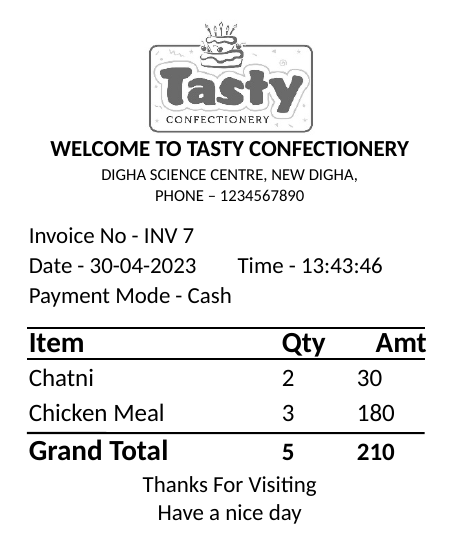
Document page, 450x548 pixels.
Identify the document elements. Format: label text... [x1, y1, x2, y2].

text Chatni 2 30 [28, 362, 431, 393]
text WELCOME TO TASTY CONFECTIONERY [28, 134, 431, 162]
text Invoice No - INV 7 [28, 221, 431, 249]
text Thanks For Visiting [28, 471, 431, 498]
text Item Qty Amt [28, 324, 431, 359]
text DIGHA SCIENCE CENTRE, NEW DIGHA, [28, 164, 431, 184]
text Date - 30-04-2023 Time - 13:43:46 [28, 251, 431, 279]
text Payment Mode - Cash [28, 282, 431, 310]
text Grand Total 5 210 [28, 432, 431, 468]
text PHONE – 1234567890 [28, 186, 431, 206]
text Chicken Meal 3 180 [28, 397, 431, 428]
text Have a nice day [28, 498, 431, 527]
picture [144, 19, 315, 134]
